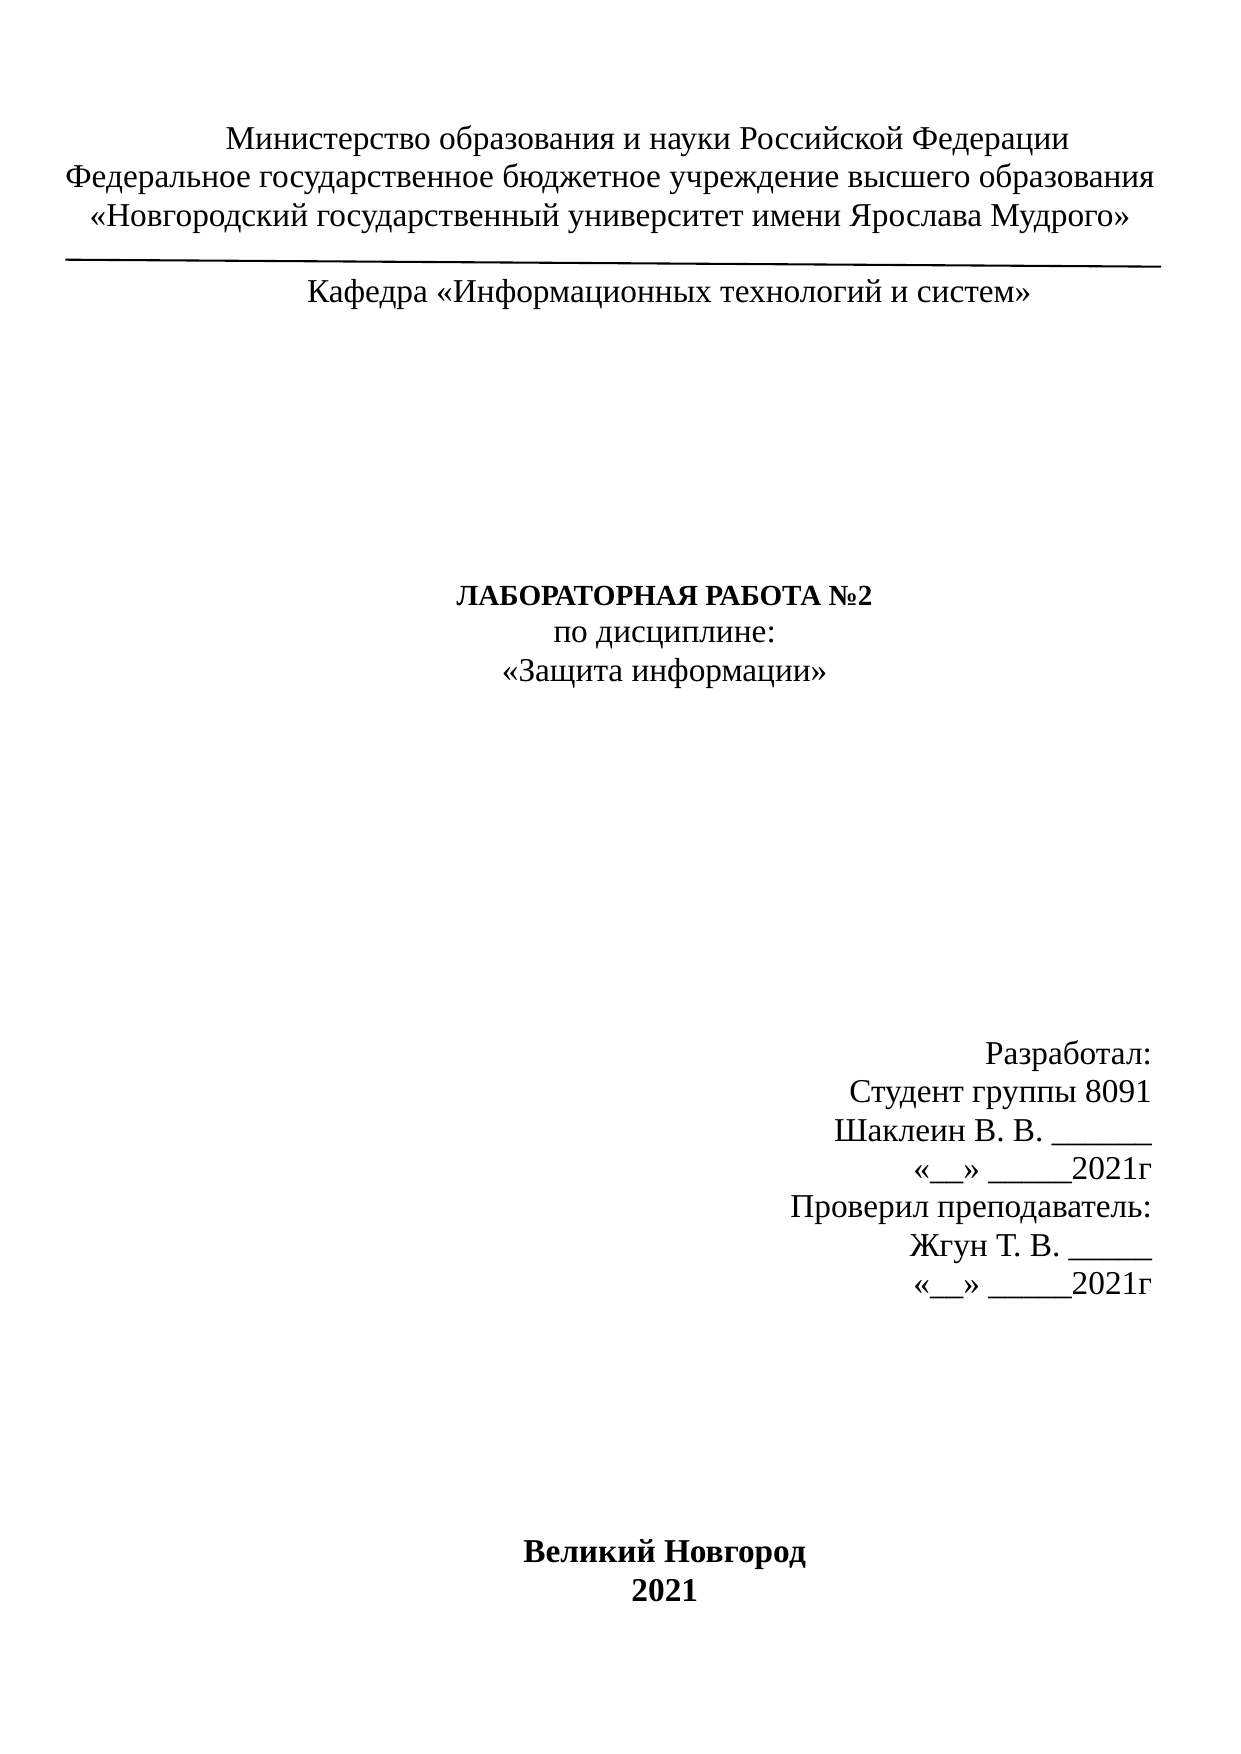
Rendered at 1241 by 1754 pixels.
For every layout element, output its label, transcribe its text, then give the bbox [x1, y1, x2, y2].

text Студент группы 8091 [177, 1072, 1152, 1110]
text Проверил преподаватель: [177, 1187, 1152, 1225]
text Жгун Т. В. _____ [177, 1225, 1152, 1263]
text 2021 [177, 1570, 1152, 1608]
text Разработал: [177, 1033, 1152, 1072]
text Шаклеин В. В. ______ «__» _____2021г [177, 1110, 1152, 1187]
text Кафедра «Информационных технологий и систем» [102, 271, 1236, 310]
text «__» _____2021г [177, 1263, 1152, 1302]
text Великий Новгород [177, 1532, 1152, 1570]
text Федеральное государственное бюджетное учреждение высшего образования [0, 156, 1236, 195]
text «Защита информации» [177, 650, 1152, 688]
text Министерство образования и науки Российской Федерации [59, 118, 1236, 156]
text «Новгородский государственный университет имени Ярослава Мудрого» [0, 195, 1236, 233]
text Лабораторная работа №2 по дисциплине: [177, 578, 1152, 650]
